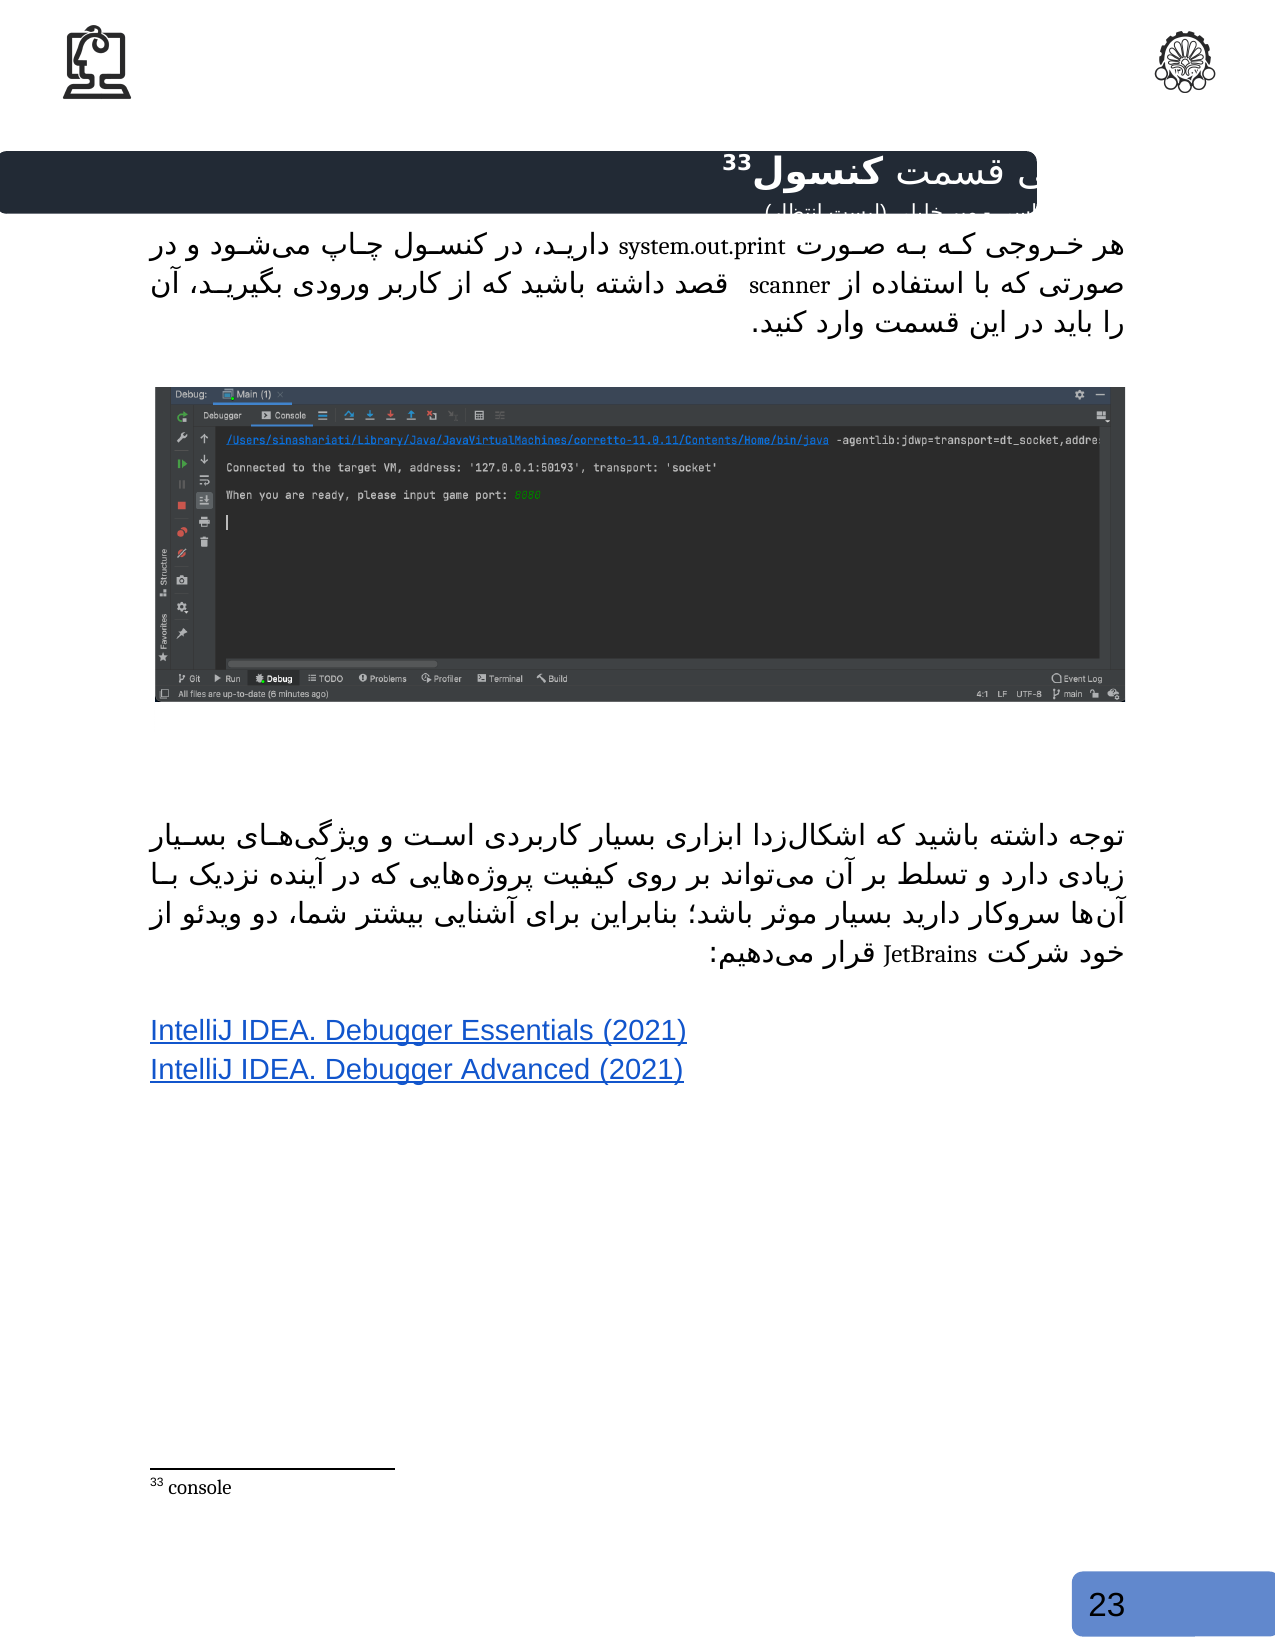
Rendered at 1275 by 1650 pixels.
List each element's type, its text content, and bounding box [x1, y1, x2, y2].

text هر خروجی که به صورت system.out.print دارید، در کنسول چاپ می‌شود و در صورتی که با استفاده از scanner قصد داشته باشید که از کاربر ورودی بگیرید، آن را باید در این قسمت وارد کنید. [150, 228, 1125, 339]
text اندیشه سیاسی - میر خلیلی (لیست انتظار) [150, 200, 1125, 224]
text توجه داشته باشید که اشکال‌زدا ابزاری بسیار کاربردی است و ویژگی‌های بسیار زیادی دارد و تسلط بر آن می‌تواند بر روی کیفیت پروژه‌هایی که در آینده نزدیک با آن‌ها سروکار دارید بسیار موثر باشد؛ بنابراین برای آشنایی بیشتر شما، دو ویدئو از خود شرکت JetBrains قرار می‌دهیم: [150, 819, 1125, 969]
text IntelliJ IDEA. Debugger Essentials (2021) [150, 1013, 1125, 1047]
picture [150, 387, 1125, 732]
text IntelliJ IDEA. Debugger Advanced (2021) [150, 1052, 1125, 1085]
subtitle معرفی قسمت کنسول [150, 150, 1125, 194]
